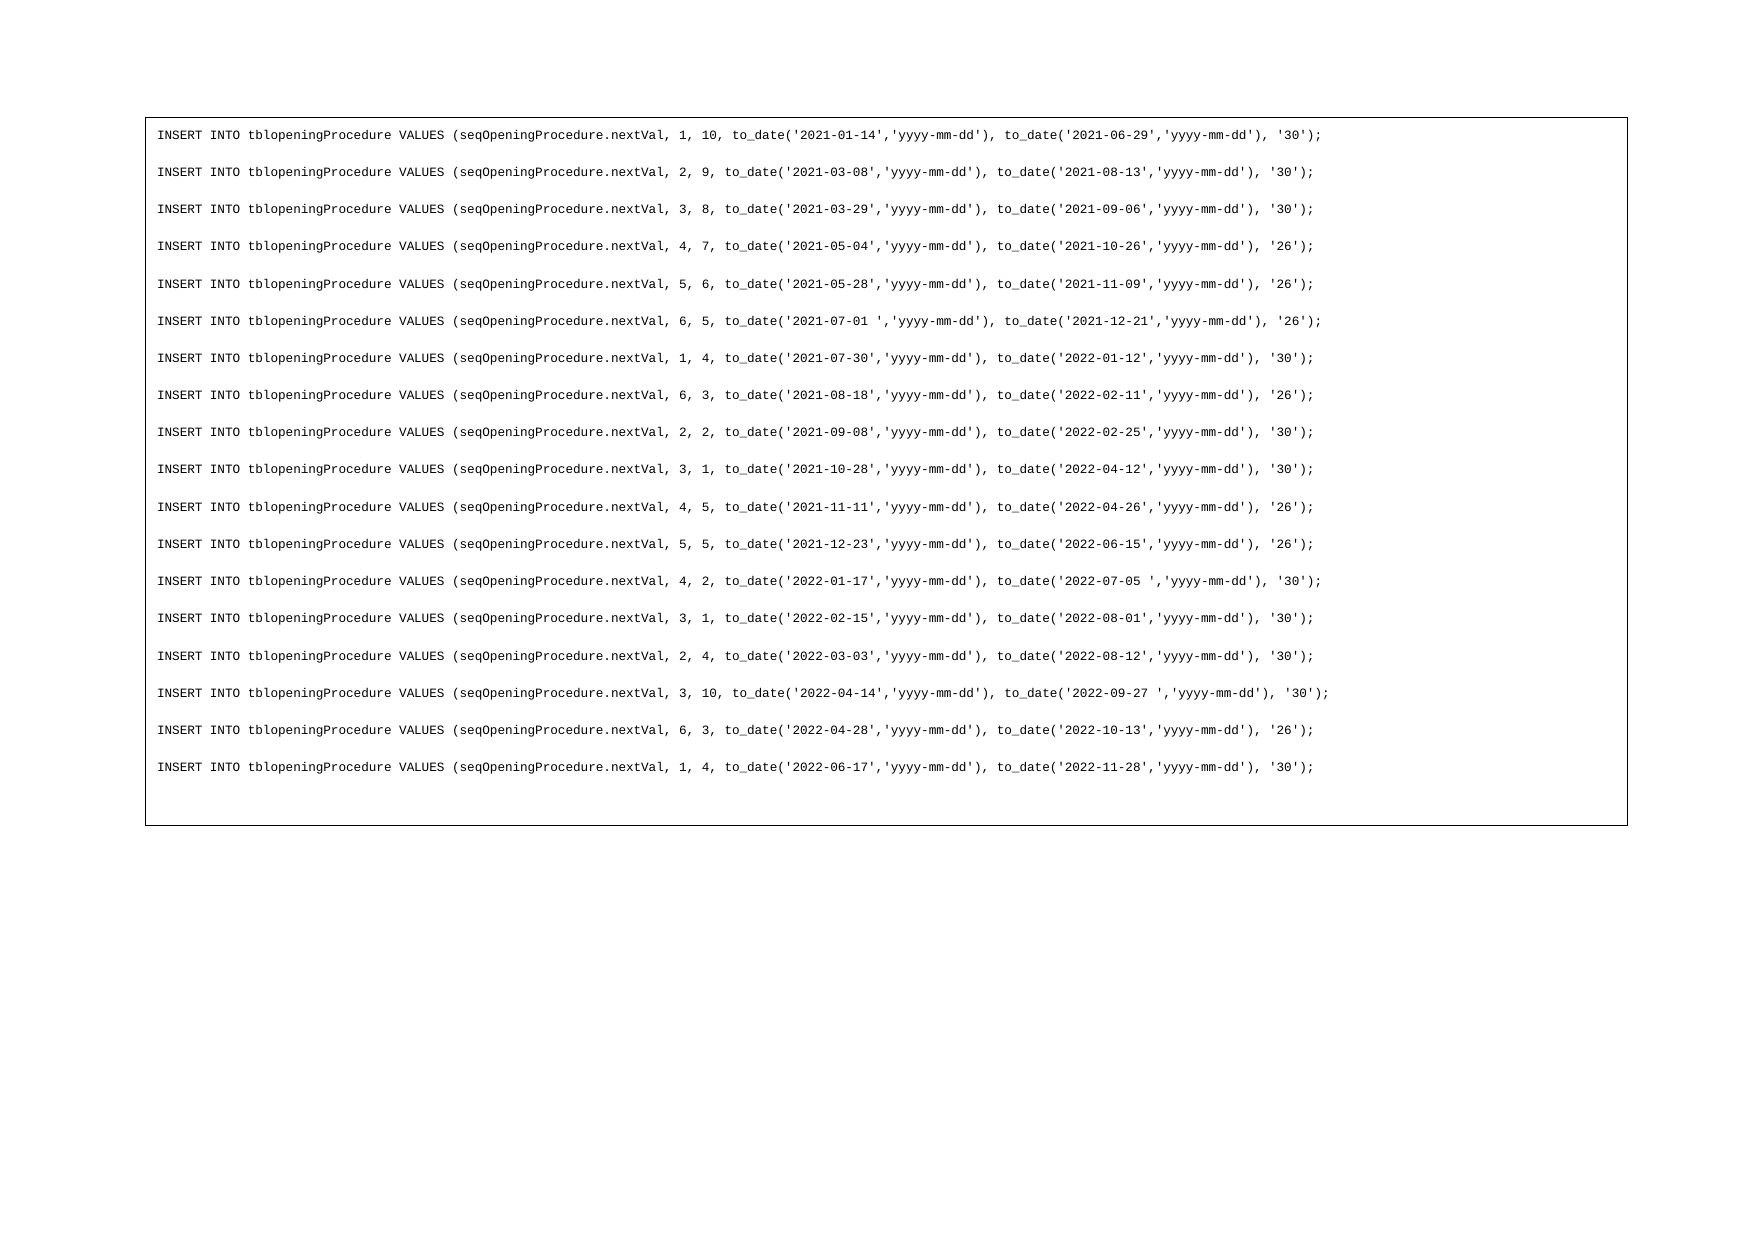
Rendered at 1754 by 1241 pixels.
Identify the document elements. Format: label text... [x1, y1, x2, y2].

table_cell INSERT INTO tblopeningProcedure VALUES (seqOpeningProcedure.nextVal, 1, 10, to_date('2021-01-14','yyyy-mm-dd'), to_date('2021-06-29','yyyy-mm-dd'), '30'); INSERT INTO tblopeningProcedure VALUES (seqOpeningProcedure.nextVal, 2, 9, to_date('2021-03-08','yyyy-mm-dd'), to_date('2021-08-13','yyyy-mm-dd'), '30'); INSERT INTO tblopeningProcedure VALUES (seqOpeningProcedure.nextVal, 3, 8, to_date('2021-03-29','yyyy-mm-dd'), to_date('2021-09-06','yyyy-mm-dd'), '30'); INSERT INTO tblopeningProcedure VALUES (seqOpeningProcedure.nextVal, 4, 7, to_date('2021-05-04','yyyy-mm-dd'), to_date('2021-10-26','yyyy-mm-dd'), '26'); INSERT INTO tblopeningProcedure VALUES (seqOpeningProcedure.nextVal, 5, 6, to_date('2021-05-28','yyyy-mm-dd'), to_date('2021-11-09','yyyy-mm-dd'), '26'); INSERT INTO tblopeningProcedure VALUES (seqOpeningProcedure.nextVal, 6, 5, to_date('2021-07-01 ','yyyy-mm-dd'), to_date('2021-12-21','yyyy-mm-dd'), '26'); INSERT INTO tblopeningProcedure VALUES (seqOpeningProcedure.nextVal, 1, 4, to_date('2021-07-30','yyyy-mm-dd'), to_date('2022-01-12','yyyy-mm-dd'), '30'); INSERT INTO tblopeningProcedure VALUES (seqOpeningProcedure.nextVal, 6, 3, to_date('2021-08-18','yyyy-mm-dd'), to_date('2022-02-11','yyyy-mm-dd'), '26'); INSERT INTO tblopeningProcedure VALUES (seqOpeningProcedure.nextVal, 2, 2, to_date('2021-09-08','yyyy-mm-dd'), to_date('2022-02-25','yyyy-mm-dd'), '30'); INSERT INTO tblopeningProcedure VALUES (seqOpeningProcedure.nextVal, 3, 1, to_date('2021-10-28','yyyy-mm-dd'), to_date('2022-04-12','yyyy-mm-dd'), '30'); INSERT INTO tblopeningProcedure VALUES (seqOpeningProcedure.nextVal, 4, 5, to_date('2021-11-11','yyyy-mm-dd'), to_date('2022-04-26','yyyy-mm-dd'), '26'); INSERT INTO tblopeningProcedure VALUES (seqOpeningProcedure.nextVal, 5, 5, to_date('2021-12-23','yyyy-mm-dd'), to_date('2022-06-15','yyyy-mm-dd'), '26'); INSERT INTO tblopeningProcedure VALUES (seqOpeningProcedure.nextVal, 4, 2, to_date('2022-01-17','yyyy-mm-dd'), to_date('2022-07-05 ','yyyy-mm-dd'), '30'); INSERT INTO tblopeningProcedure VALUES (seqOpeningProcedure.nextVal, 3, 1, to_date('2022-02-15','yyyy-mm-dd'), to_date('2022-08-01','yyyy-mm-dd'), '30'); INSERT INTO tblopeningProcedure VALUES (seqOpeningProcedure.nextVal, 2, 4, to_date('2022-03-03','yyyy-mm-dd'), to_date('2022-08-12','yyyy-mm-dd'), '30'); INSERT INTO tblopeningProcedure VALUES (seqOpeningProcedure.nextVal, 3, 10, to_date('2022-04-14','yyyy-mm-dd'), to_date('2022-09-27 ','yyyy-mm-dd'), '30'); INSERT INTO tblopeningProcedure VALUES (seqOpeningProcedure.nextVal, 6, 3, to_date('2022-04-28','yyyy-mm-dd'), to_date('2022-10-13','yyyy-mm-dd'), '26'); INSERT INTO tblopeningProcedure VALUES (seqOpeningProcedure.nextVal, 1, 4, to_date('2022-06-17','yyyy-mm-dd'), to_date('2022-11-28','yyyy-mm-dd'), '30'); [146, 118, 1627, 825]
